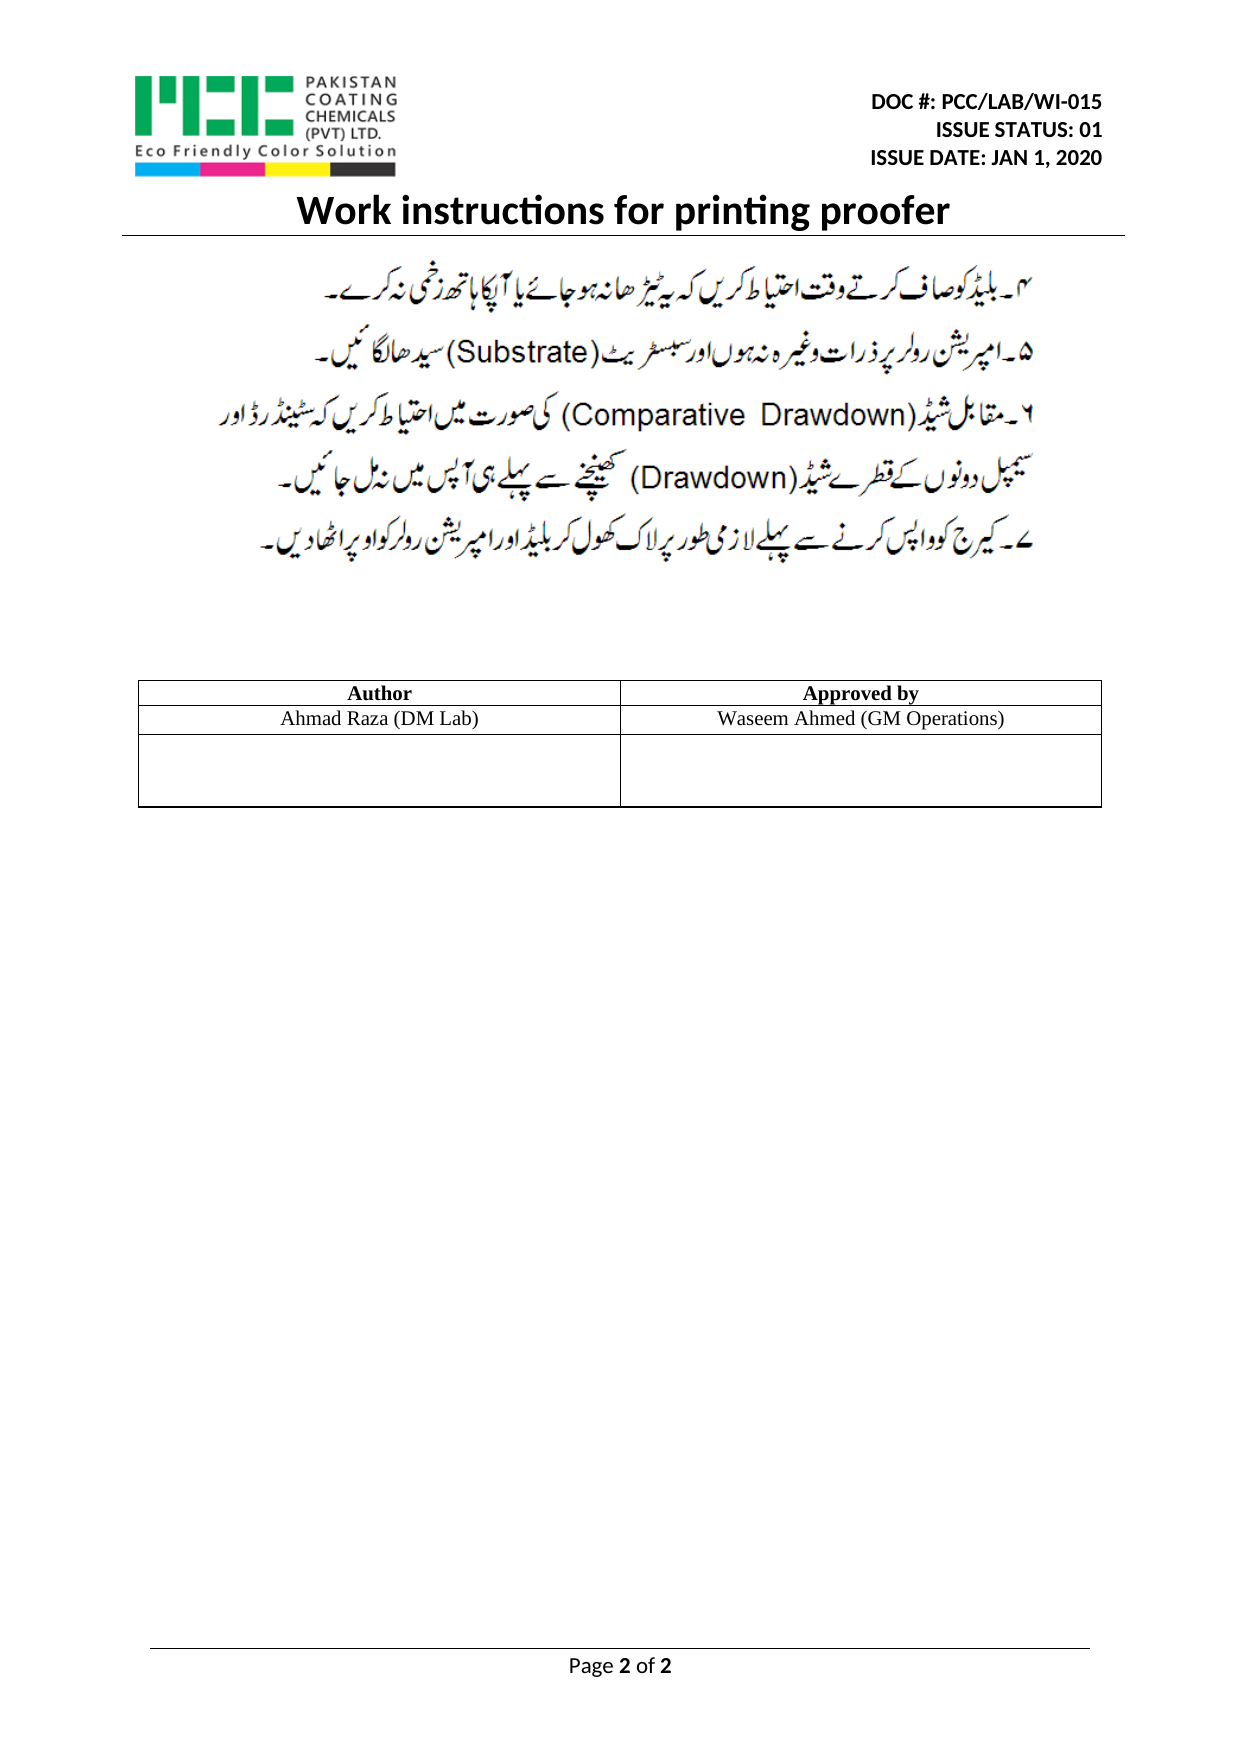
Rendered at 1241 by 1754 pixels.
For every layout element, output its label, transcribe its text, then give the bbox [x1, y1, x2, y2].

table_header Approved by [621, 681, 1101, 705]
table_header Author [139, 681, 620, 705]
table_cell Ahmad Raza (DM Lab) [139, 706, 620, 734]
table_cell [621, 735, 1101, 806]
table_cell Waseem Ahmed (GM Operations) [621, 706, 1101, 734]
picture [133, 75, 408, 184]
table_cell [139, 735, 620, 806]
picture [150, 259, 1091, 594]
